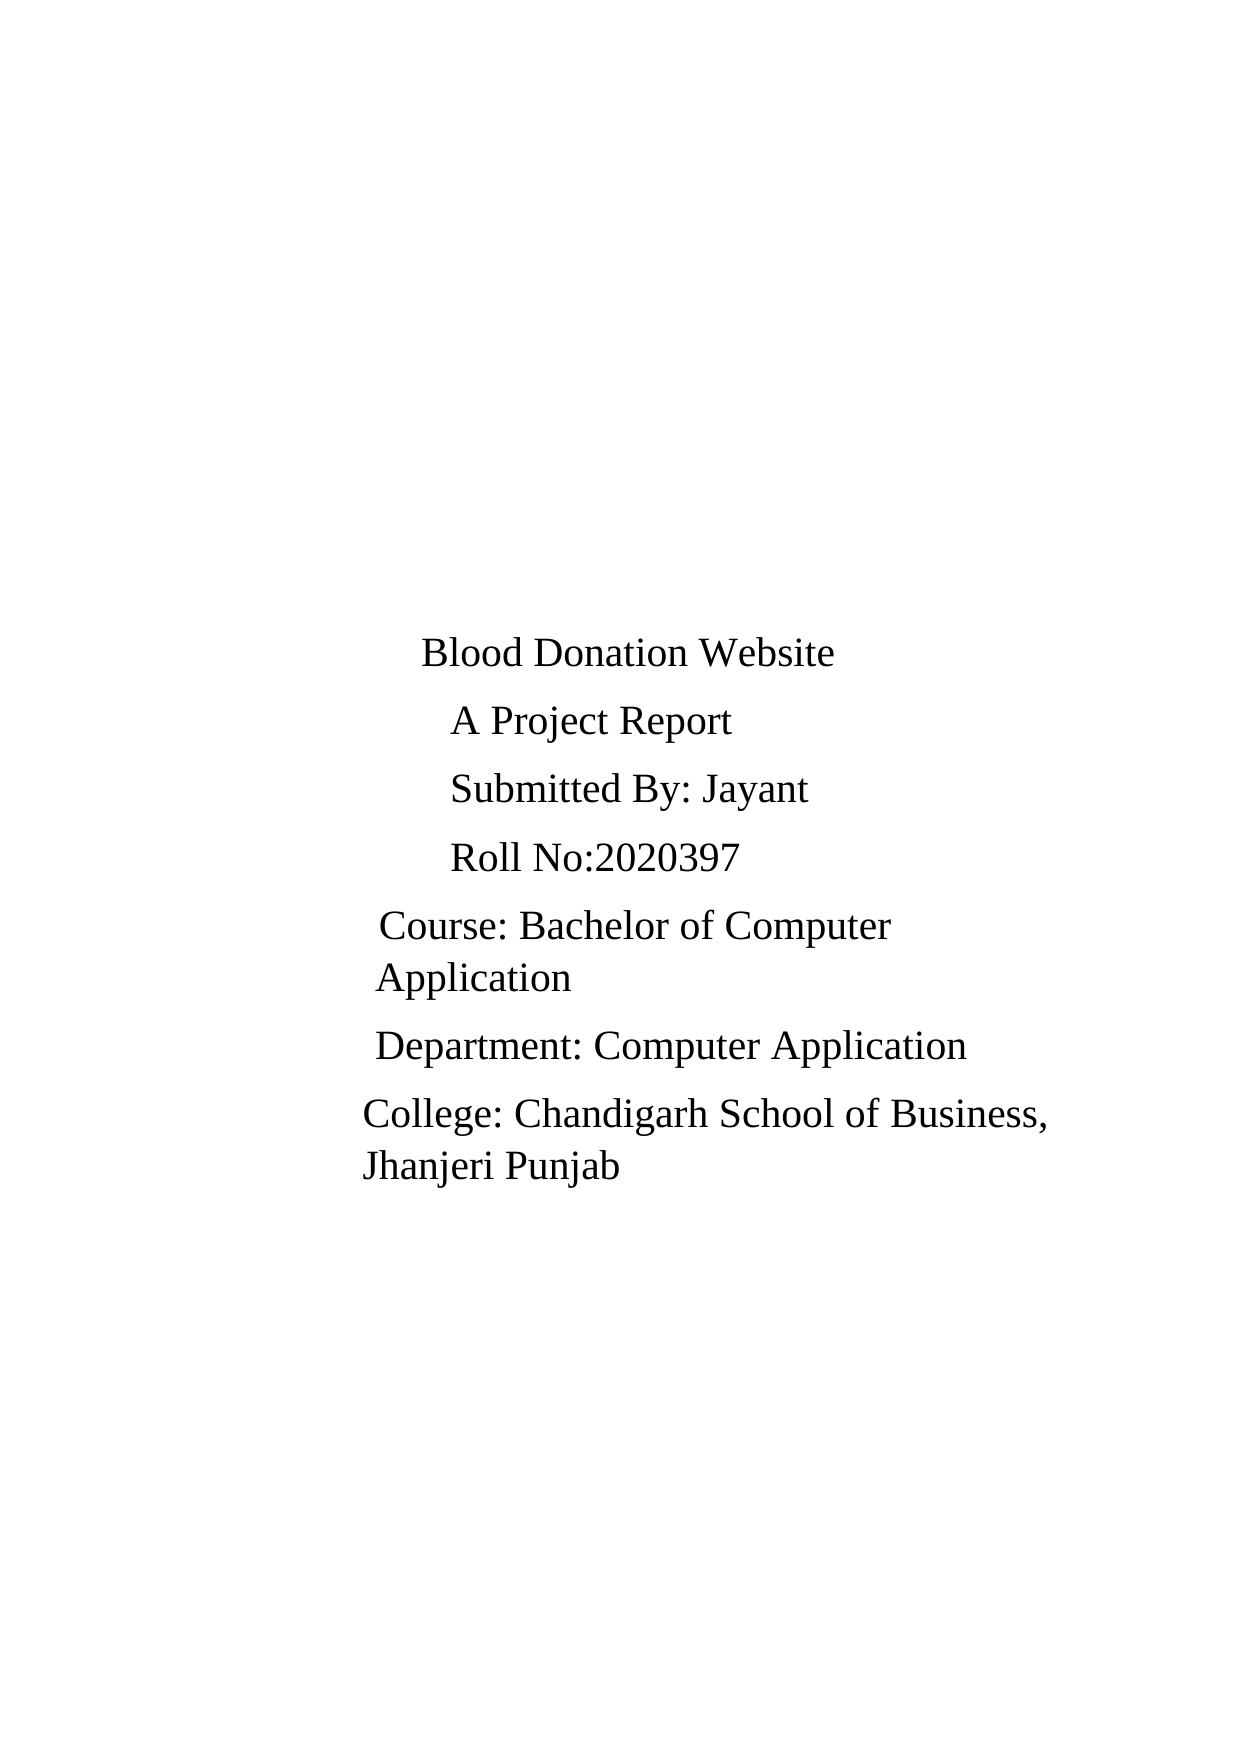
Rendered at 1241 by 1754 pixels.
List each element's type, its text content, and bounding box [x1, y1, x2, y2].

text Roll No:2020397 [375, 832, 1090, 880]
text Department: Computer Application [300, 1020, 1090, 1068]
text A Project Report [375, 695, 1090, 743]
text Blood Donation Website [150, 627, 1090, 675]
text Course: Bachelor of Computer Application [375, 900, 1090, 1000]
text Submitted By: Jayant [375, 764, 1090, 812]
text College: Chandigarh School of Business, Jhanjeri Punjab [362, 1089, 1090, 1188]
